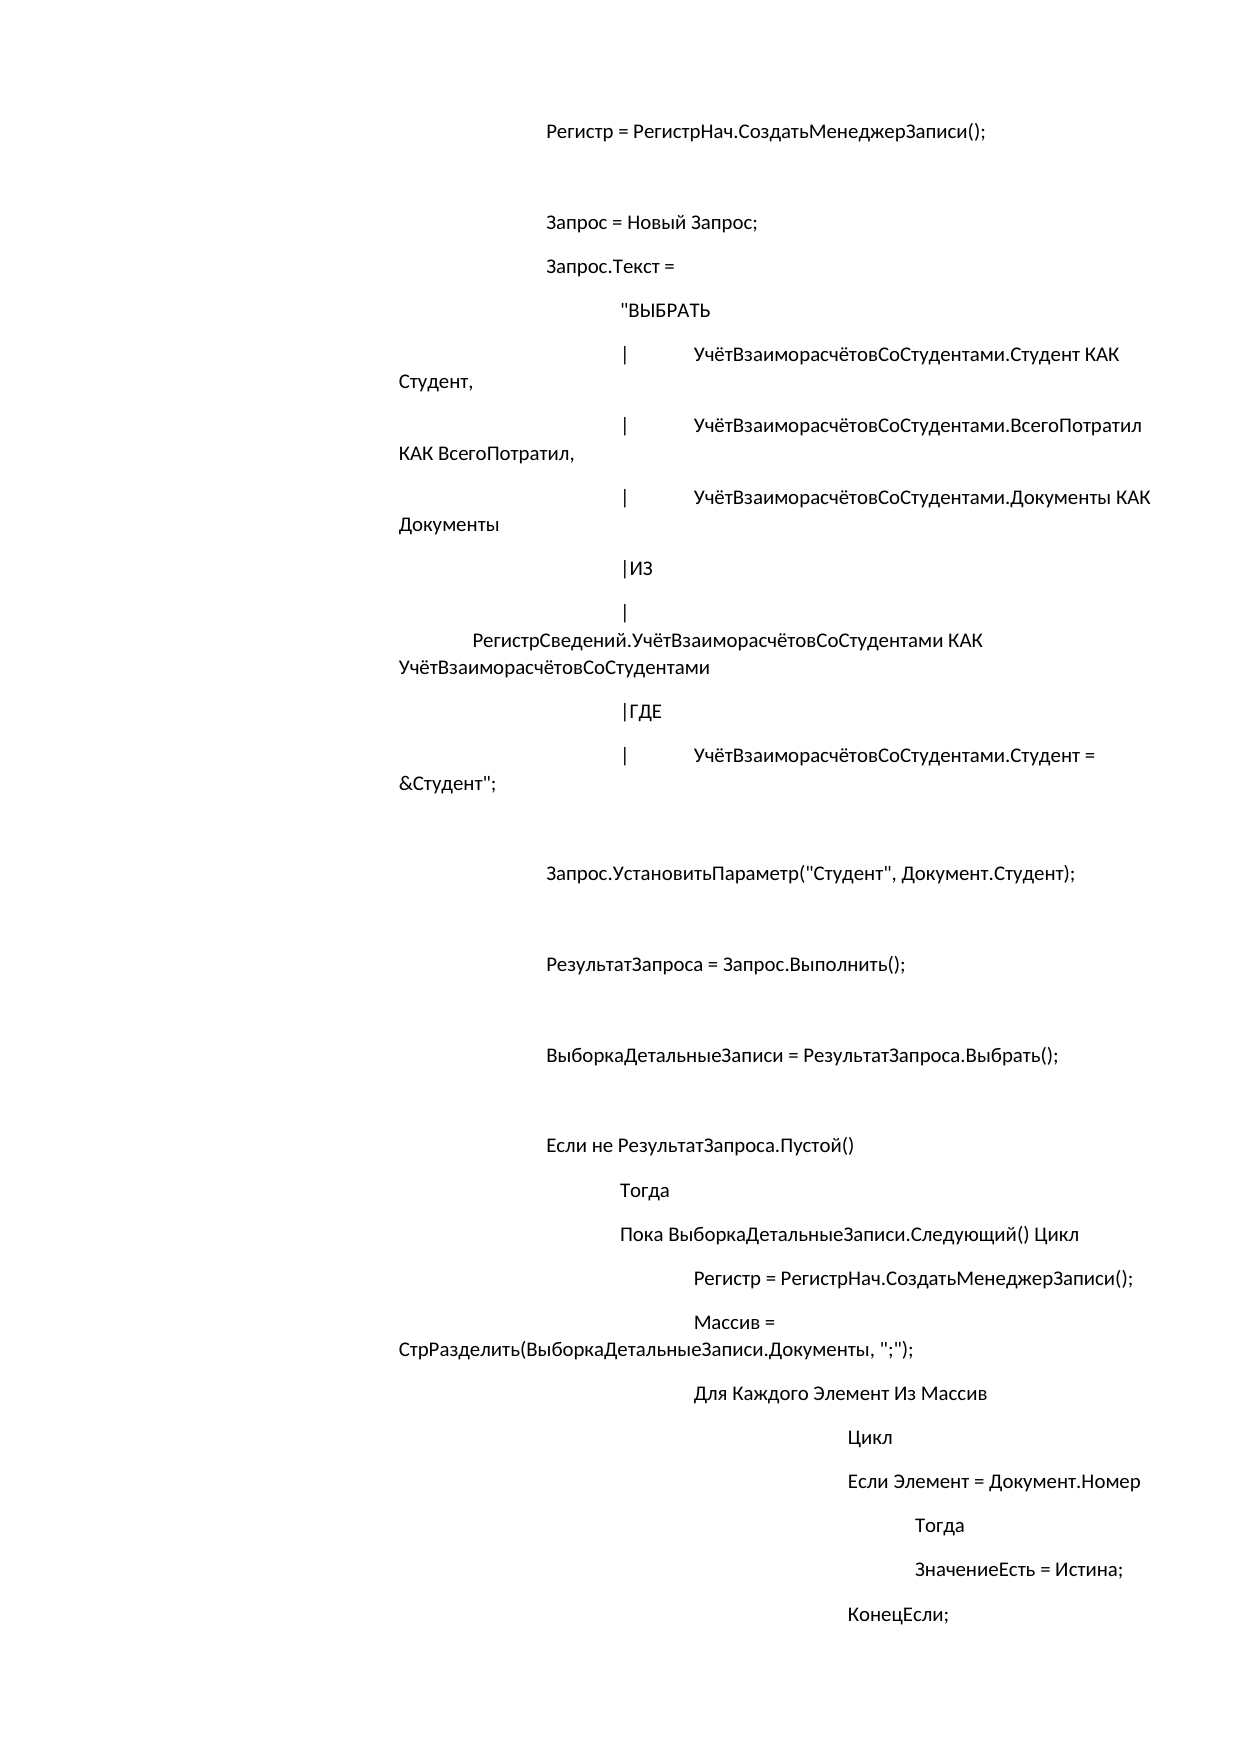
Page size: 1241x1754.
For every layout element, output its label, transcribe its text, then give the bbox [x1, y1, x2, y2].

text РезультатЗапроса = Запрос.Выполнить(); [398, 951, 1152, 977]
text | УчётВзаиморасчётовСоСтудентами.ВсегоПотратил КАК ВсегоПотратил, [398, 412, 1152, 465]
text Запрос = Новый Запрос; [398, 209, 1152, 234]
text "ВЫБРАТЬ [398, 297, 1152, 322]
text Для Каждого Элемент Из Массив [398, 1380, 1152, 1406]
text | РегистрСведений.УчётВзаиморасчётовСоСтудентами КАК УчётВзаиморасчётовСоСтудентами [398, 599, 1152, 680]
text | УчётВзаиморасчётовСоСтудентами.Студент = &Студент"; [398, 742, 1152, 795]
text Регистр = РегистрНач.СоздатьМенеджерЗаписи(); [398, 1265, 1152, 1290]
text Тогда [398, 1177, 1152, 1202]
text Тогда [398, 1513, 1152, 1538]
text Цикл [398, 1424, 1152, 1450]
text |ИЗ [398, 555, 1152, 581]
text ЗначениеЕсть = Истина; [398, 1557, 1152, 1582]
text Регистр = РегистрНач.СоздатьМенеджерЗаписи(); [398, 118, 1152, 143]
text Если не РезультатЗапроса.Пустой() [398, 1133, 1152, 1158]
text Запрос.Текст = [398, 253, 1152, 278]
text Массив = СтрРазделить(ВыборкаДетальныеЗаписи.Документы, ";"); [398, 1309, 1152, 1362]
text ВыборкаДетальныеЗаписи = РезультатЗапроса.Выбрать(); [398, 1042, 1152, 1067]
text Запрос.УстановитьПараметр("Студент", Документ.Студент); [398, 861, 1152, 886]
text Пока ВыборкаДетальныеЗаписи.Следующий() Цикл [398, 1221, 1152, 1246]
text |ГДЕ [398, 698, 1152, 724]
text | УчётВзаиморасчётовСоСтудентами.Студент КАК Студент, [398, 341, 1152, 394]
text КонецЕсли; [398, 1601, 1152, 1626]
text | УчётВзаиморасчётовСоСтудентами.Документы КАК Документы [398, 484, 1152, 537]
text Если Элемент = Документ.Номер [398, 1468, 1152, 1494]
